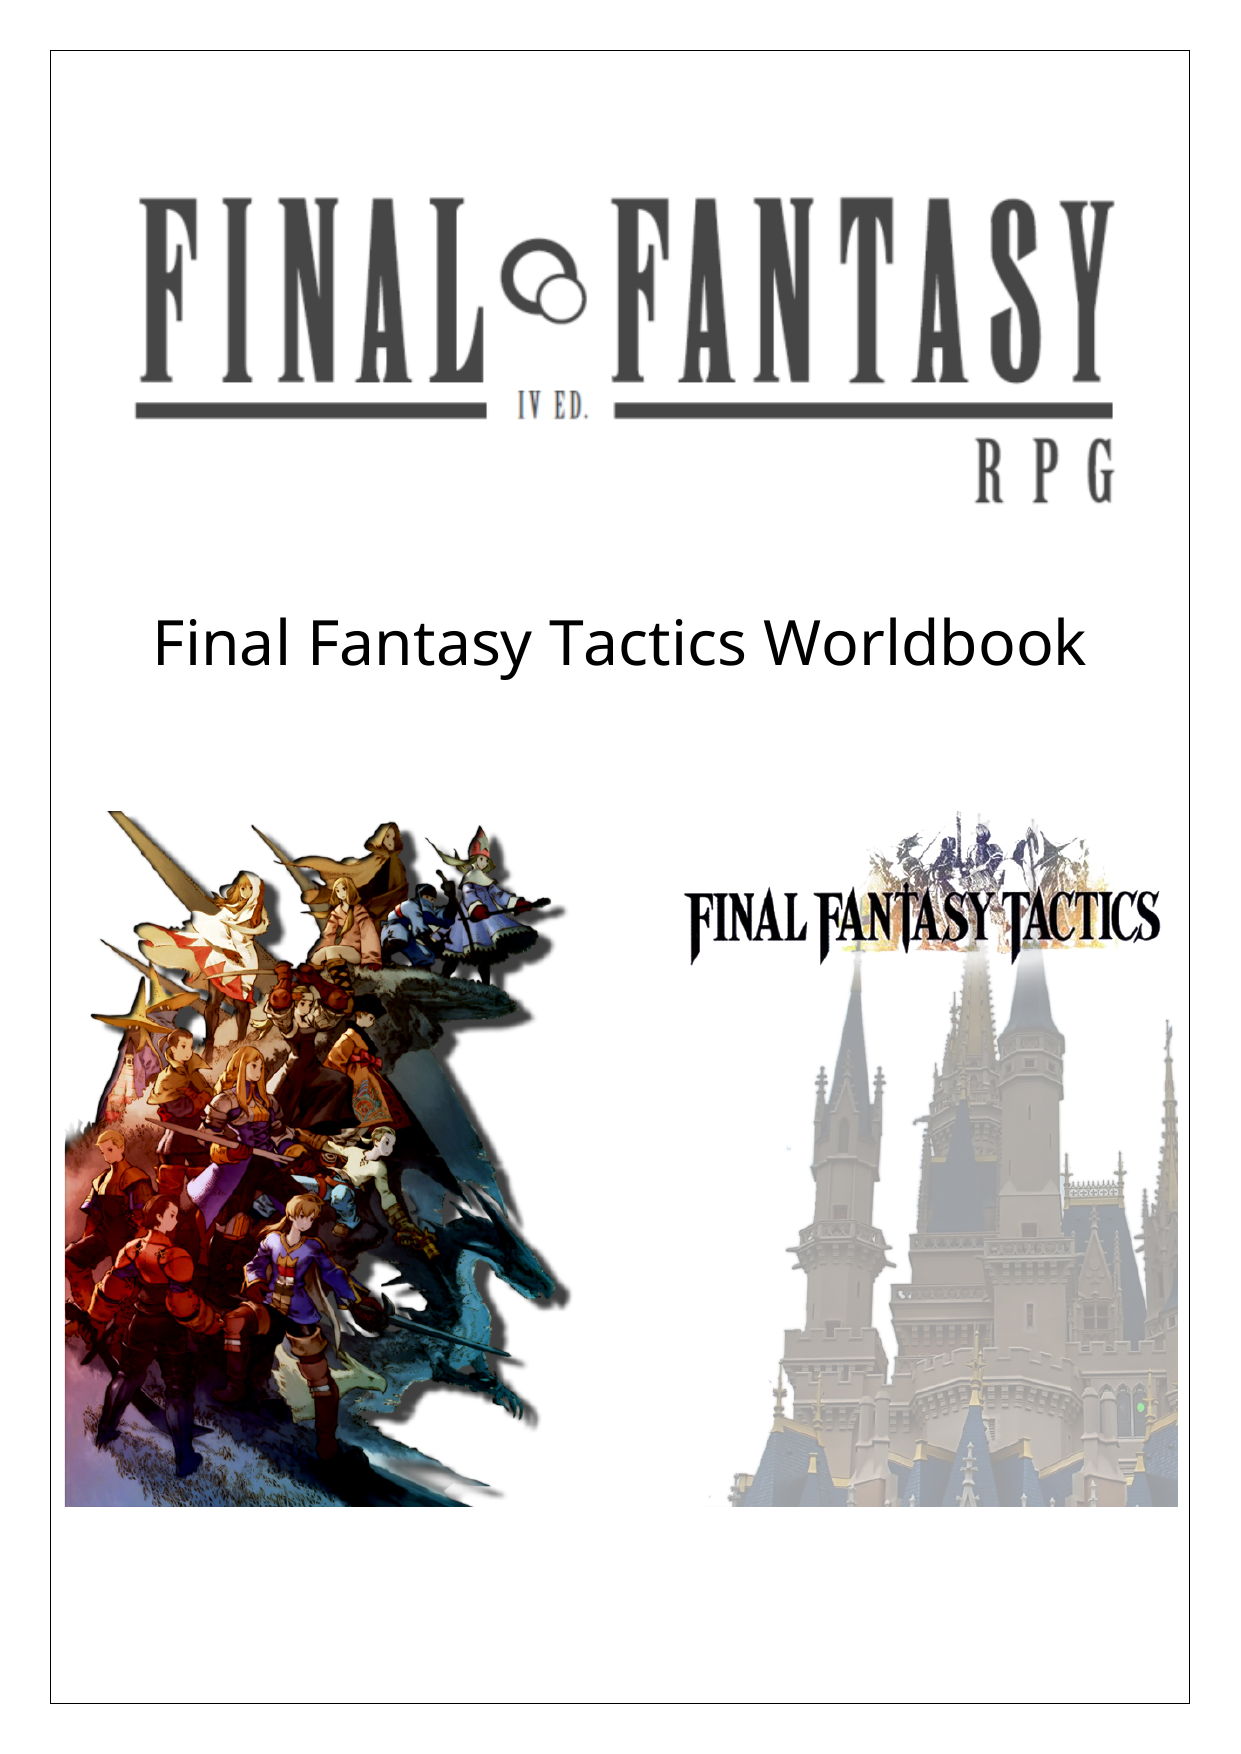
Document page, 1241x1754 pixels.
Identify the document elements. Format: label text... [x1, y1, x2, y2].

title Final Fantasy Tactics Worldbook [150, 586, 1090, 684]
picture [123, 151, 1138, 586]
picture [64, 811, 1178, 1507]
